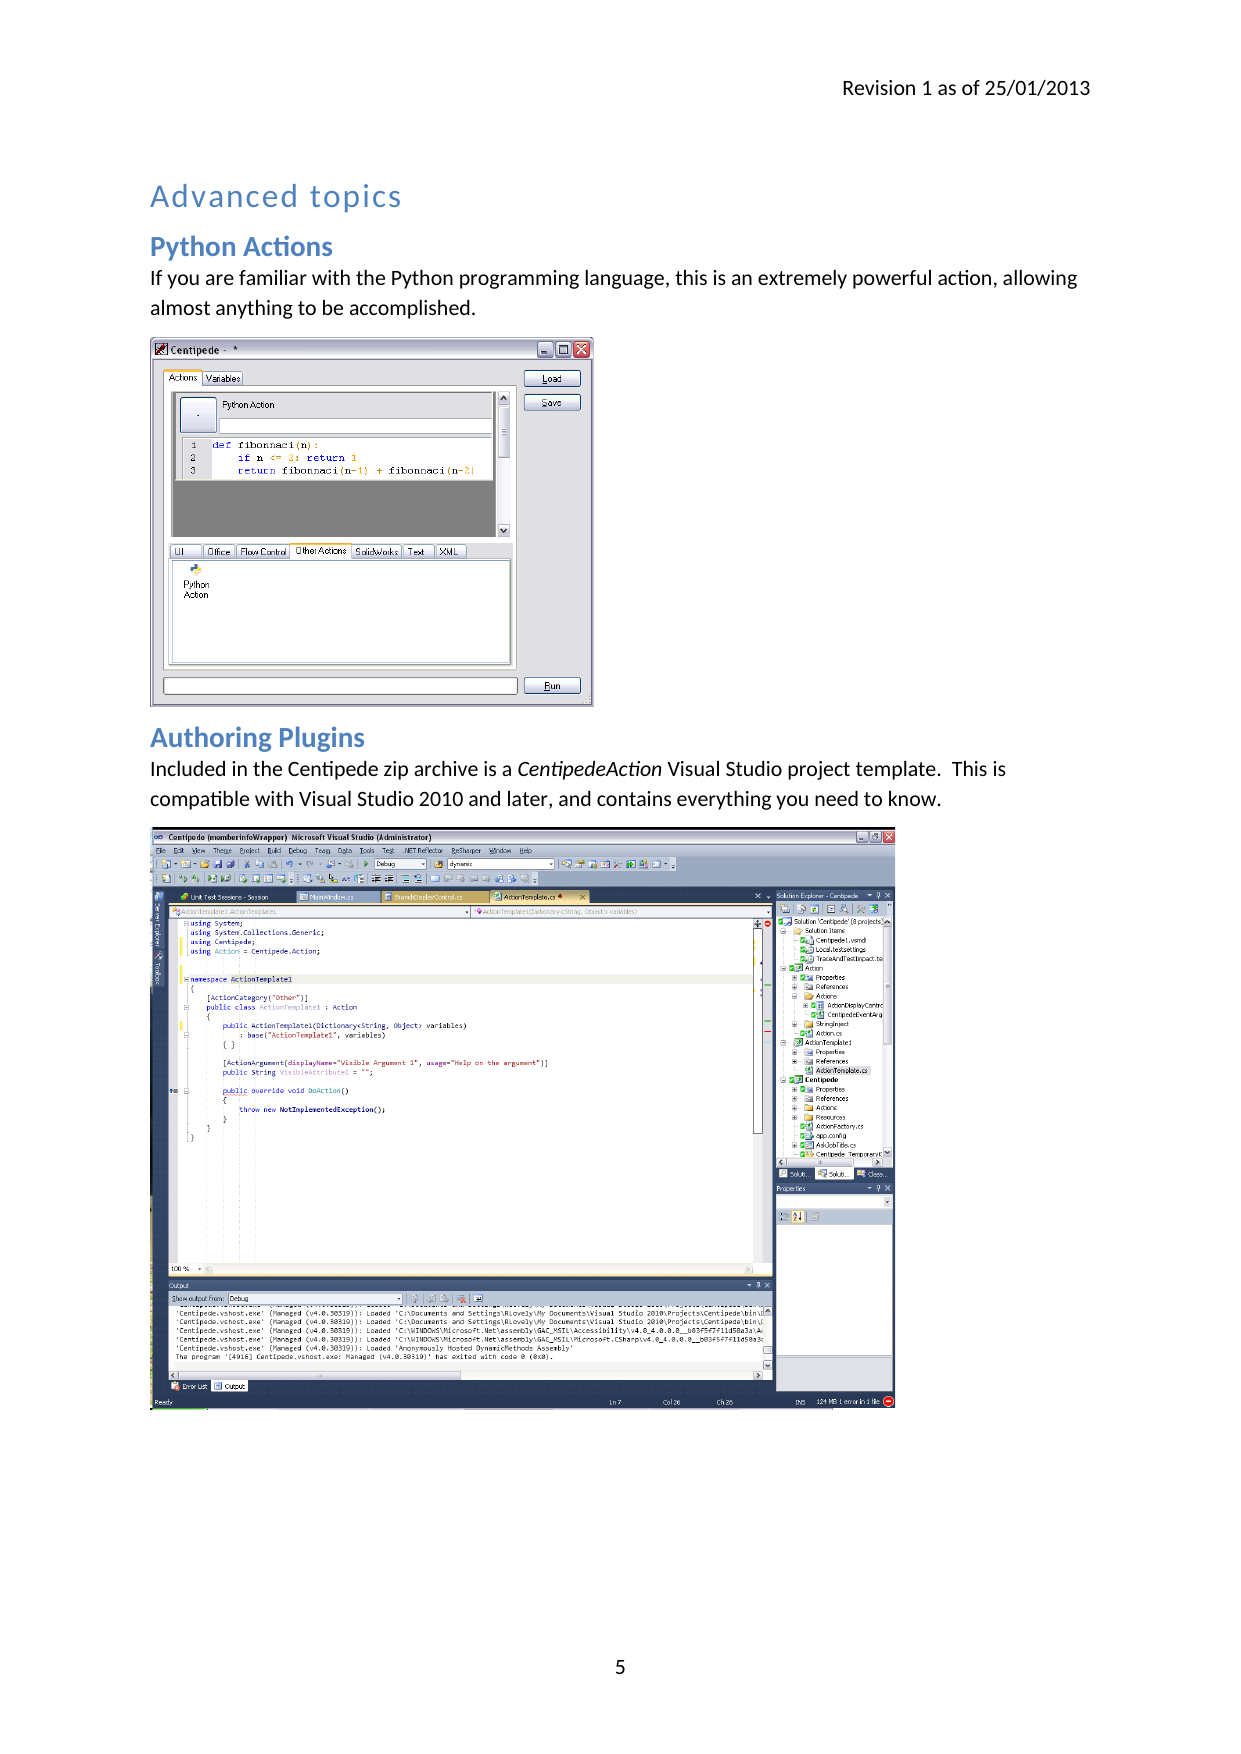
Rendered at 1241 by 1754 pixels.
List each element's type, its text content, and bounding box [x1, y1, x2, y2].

subtitle Authoring Plugins [150, 719, 1090, 755]
picture [150, 337, 594, 707]
text Included in the Centipede zip archive is a CentipedeAction Visual Studio project template. This is compatible with Visual Studio 2010 and later, and contains everything you need to know. [150, 755, 1090, 812]
subtitle Advanced topics [150, 175, 1090, 216]
picture [150, 827, 896, 1410]
subtitle Python Actions [150, 228, 1090, 264]
text If you are familiar with the Python programming language, this is an extremely powerful action, allowing almost anything to be accomplished. [150, 264, 1090, 321]
